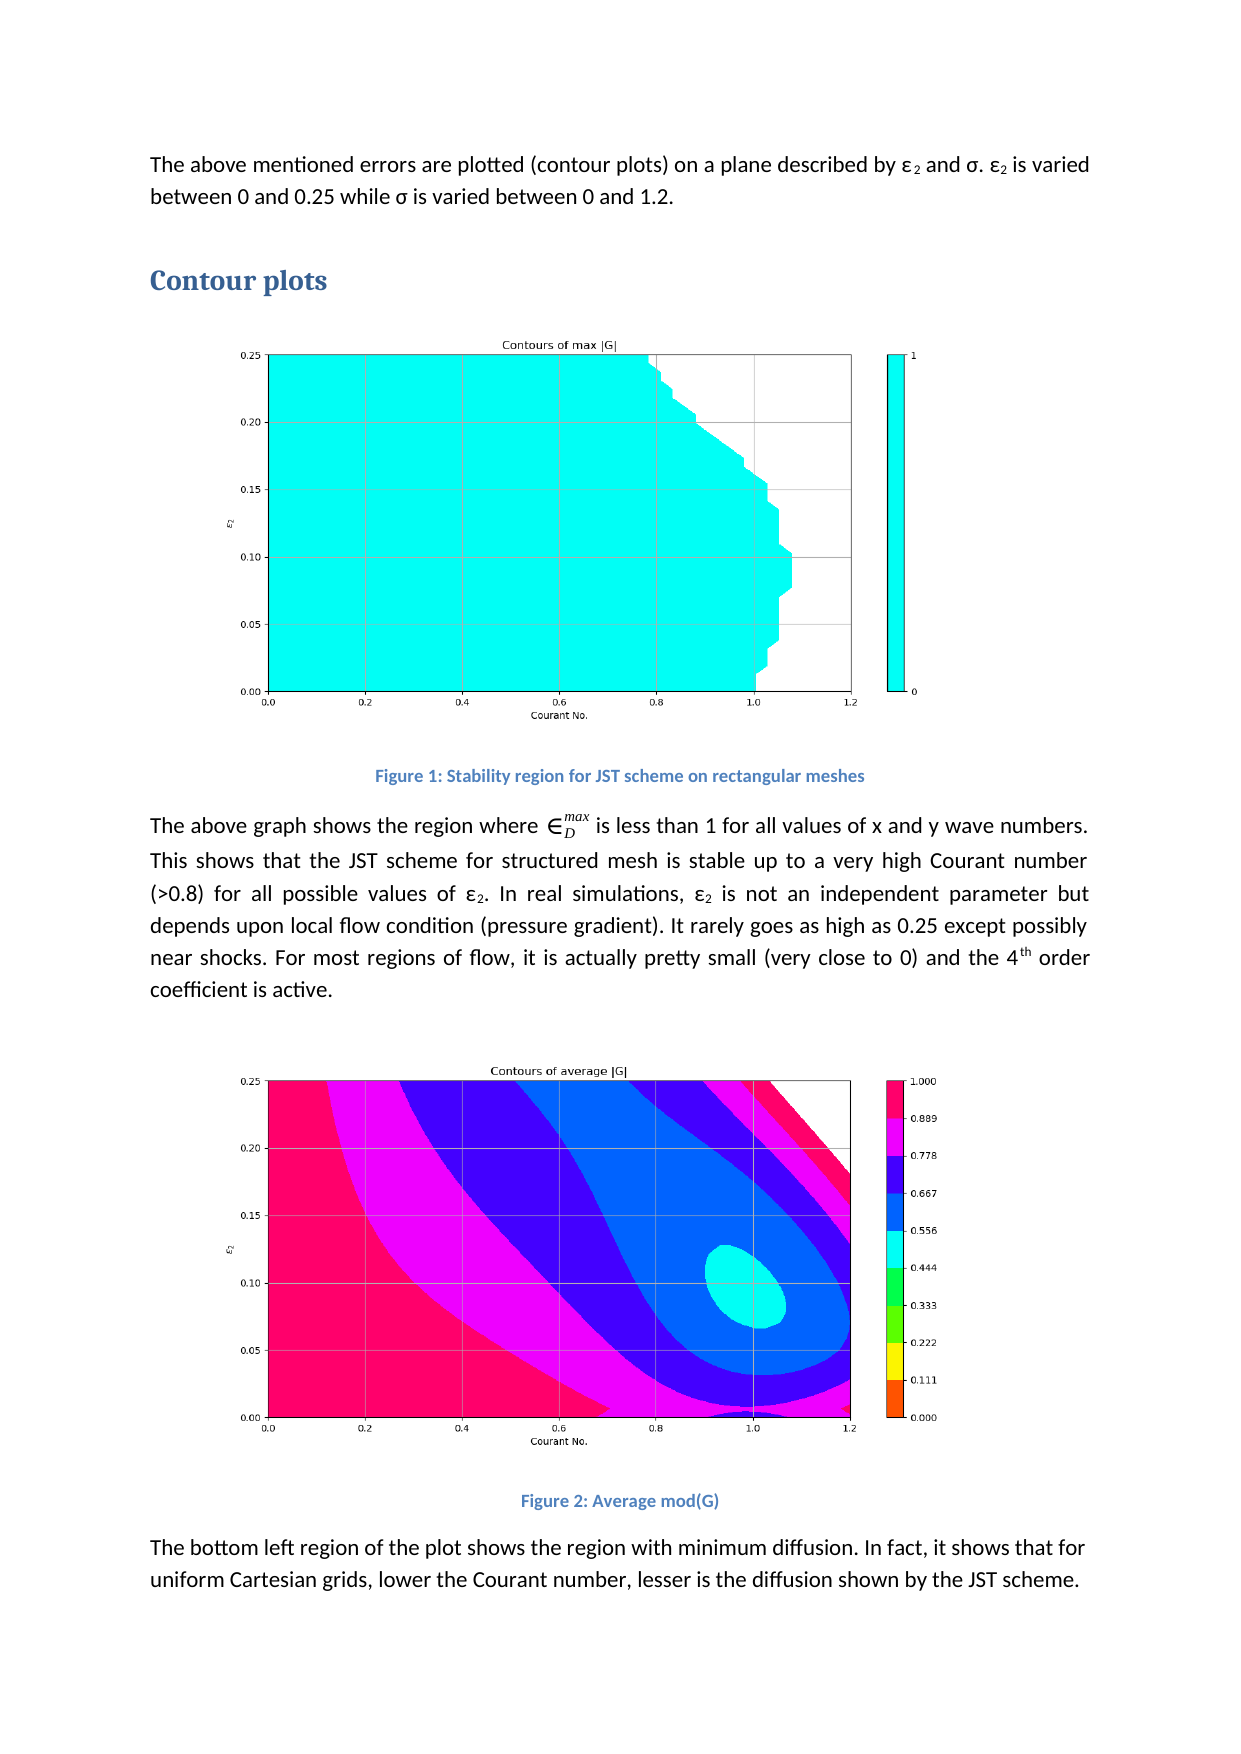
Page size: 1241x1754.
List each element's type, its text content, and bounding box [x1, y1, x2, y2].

subtitle Contour plots [150, 264, 1090, 298]
picture [150, 302, 1090, 739]
text The above mentioned errors are plotted (contour plots) on a plane described by ε2 and σ. ε2 is varied between 0 and 0.25 while σ is varied between 0 and 1.2. [150, 150, 1090, 210]
picture [150, 1028, 1089, 1465]
text The bottom left region of the plot shows the region with minimum diffusion. In fact, it shows that for uniform Cartesian grids, lower the Courant number, lesser is the diffusion shown by the JST scheme. [150, 1533, 1090, 1593]
text The above graph shows the region where is less than 1 for all values of x and y wave numbers. This shows that the JST scheme for structured mesh is stable up to a very high Courant number (>0.8) for all possible values of ε2. In real simulations, ε2 is not an independent parameter but depends upon local flow condition (pressure gradient). It rarely goes as high as 0.25 except possibly near shocks. For most regions of flow, it is actually pretty small (very close to 0) and the 4th order coefficient is active. [150, 808, 1090, 1003]
